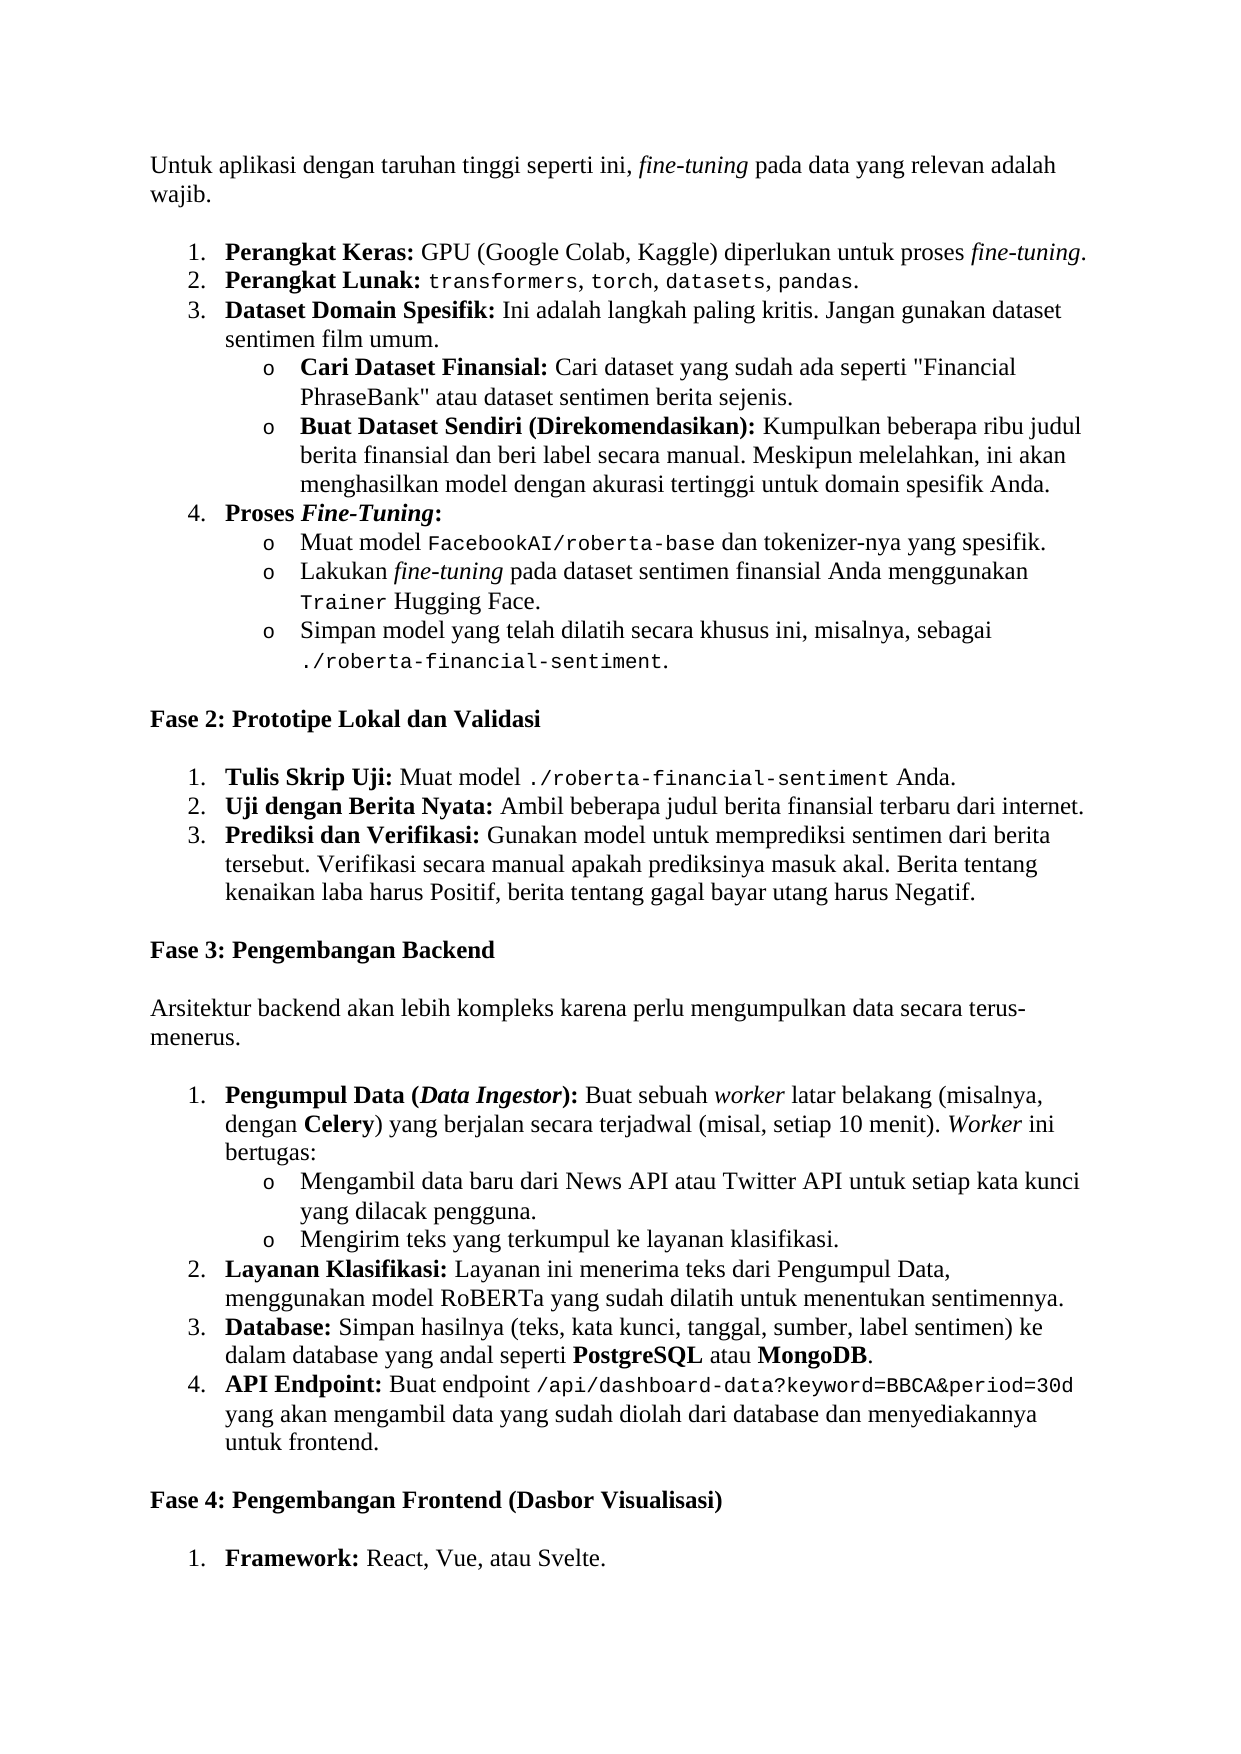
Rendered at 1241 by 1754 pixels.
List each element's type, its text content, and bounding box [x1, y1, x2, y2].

list Buat Dataset Sendiri (Direkomendasikan): Kumpulkan beberapa ribu judul berita finansial dan beri label secara manual. Meskipun melelahkan, ini akan menghasilkan model dengan akurasi tertinggi untuk domain spesifik Anda. [262, 411, 1090, 498]
list Perangkat Lunak: transformers, torch, datasets, pandas. [187, 265, 1090, 295]
list Database: Simpan hasilnya (teks, kata kunci, tanggal, sumber, label sentimen) ke dalam database yang andal seperti PostgreSQL atau MongoDB. [187, 1312, 1090, 1369]
list Perangkat Keras: GPU (Google Colab, Kaggle) diperlukan untuk proses fine-tuning. [187, 237, 1090, 265]
list Muat model FacebookAI/roberta-base dan tokenizer-nya yang spesifik. [262, 527, 1090, 556]
list Framework: React, Vue, atau Svelte. [187, 1543, 1090, 1572]
list Layanan Klasifikasi: Layanan ini menerima teks dari Pengumpul Data, menggunakan model RoBERTa yang sudah dilatih untuk menentukan sentimennya. [187, 1254, 1090, 1312]
text Fase 3: Pengembangan Backend [150, 935, 1090, 964]
list API Endpoint: Buat endpoint /api/dashboard-data?keyword=BBCA&period=30d yang akan mengambil data yang sudah diolah dari database dan menyediakannya untuk frontend. [187, 1369, 1090, 1456]
list Lakukan fine-tuning pada dataset sentimen finansial Anda menggunakan Trainer Hugging Face. [262, 556, 1090, 615]
text Untuk aplikasi dengan taruhan tinggi seperti ini, fine-tuning pada data yang relevan adalah wajib. [150, 150, 1090, 207]
list Mengambil data baru dari News API atau Twitter API untuk setiap kata kunci yang dilacak pengguna. [262, 1166, 1090, 1224]
list Tulis Skrip Uji: Muat model ./roberta-financial-sentiment Anda. [187, 762, 1090, 791]
text Fase 2: Prototipe Lokal dan Validasi [150, 704, 1090, 732]
text Arsitektur backend akan lebih kompleks karena perlu mengumpulkan data secara terus-menerus. [150, 993, 1090, 1051]
list Simpan model yang telah dilatih secara khusus ini, misalnya, sebagai ./roberta-financial-sentiment. [262, 615, 1090, 674]
list Dataset Domain Spesifik: Ini adalah langkah paling kritis. Jangan gunakan dataset sentimen film umum. [187, 295, 1090, 352]
text Fase 4: Pengembangan Frontend (Dasbor Visualisasi) [150, 1485, 1090, 1514]
list Prediksi dan Verifikasi: Gunakan model untuk memprediksi sentimen dari berita tersebut. Verifikasi secara manual apakah prediksinya masuk akal. Berita tentang kenaikan laba harus Positif, berita tentang gagal bayar utang harus Negatif. [187, 820, 1090, 906]
list Cari Dataset Finansial: Cari dataset yang sudah ada seperti "Financial PhraseBank" atau dataset sentimen berita sejenis. [262, 352, 1090, 411]
list Proses Fine-Tuning: [187, 498, 1090, 527]
list Uji dengan Berita Nyata: Ambil beberapa judul berita finansial terbaru dari internet. [187, 791, 1090, 820]
list Pengumpul Data (Data Ingestor): Buat sebuah worker latar belakang (misalnya, dengan Celery) yang berjalan secara terjadwal (misal, setiap 10 menit). Worker ini bertugas: [187, 1080, 1090, 1166]
list Mengirim teks yang terkumpul ke layanan klasifikasi. [262, 1224, 1090, 1254]
